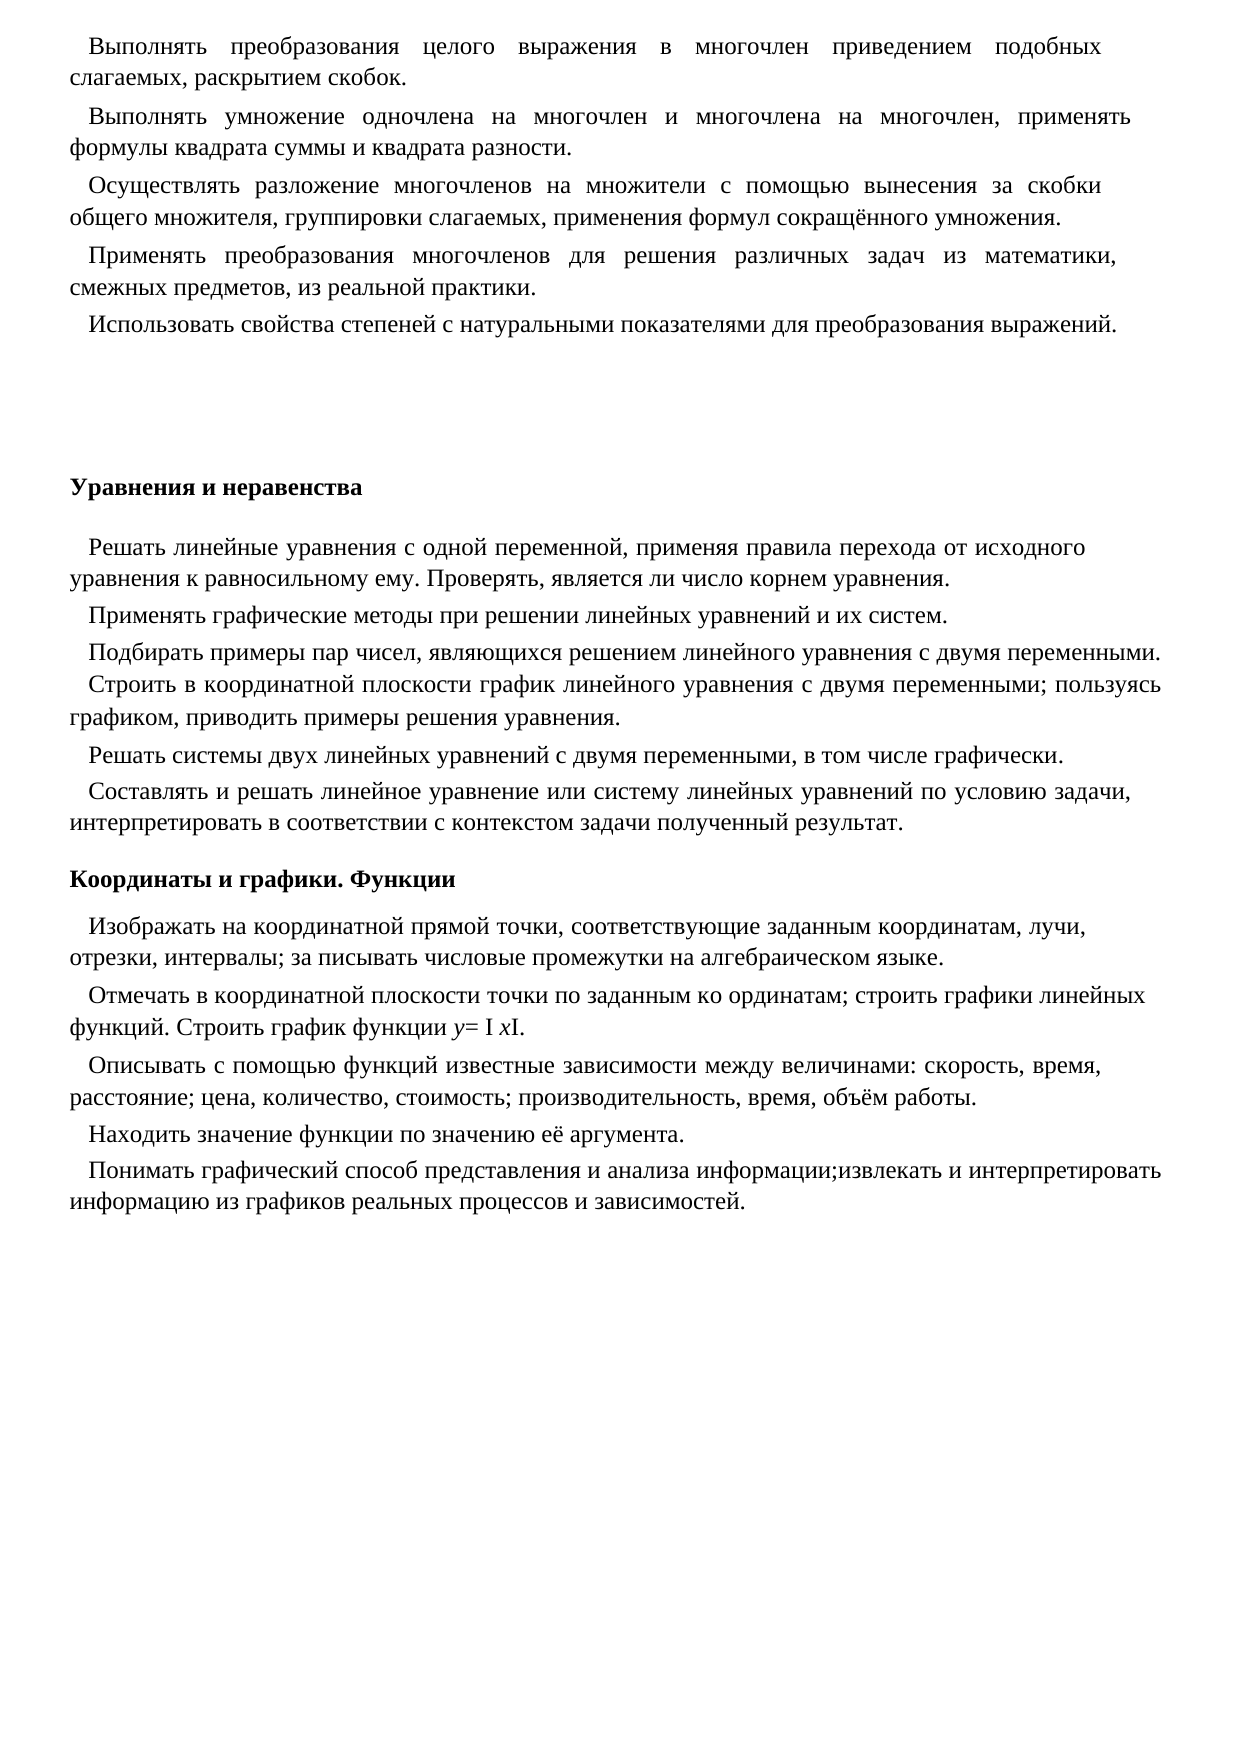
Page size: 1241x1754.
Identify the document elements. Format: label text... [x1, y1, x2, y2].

text Применять графические методы при решении линейных уравнений и их систем. [88, 602, 1162, 629]
text Выполнять умножение одночлена на многочлен и многочлена на многочлен, применять формулы квадрата суммы и квадрата разности. [69, 101, 1132, 161]
text Осуществлять разложение многочленов на множители с помощью вынесения за скобки общего множителя, группировки слагаемых, применения формул сокращённого умножения. [69, 171, 1102, 231]
text Находить значение функции по значению её аргумента. [88, 1120, 1162, 1147]
text Уравнения и неравенства [69, 474, 1162, 501]
text Выполнять преобразования целого выражения в многочлен приведением подобных слагаемых, раскрытием скобок. [69, 31, 1102, 91]
text Решать системы двух линейных уравнений с двумя переменными, в том числе графически. [88, 741, 1162, 769]
text Составлять и решать линейное уравнение или систему линейных уравнений по условию задачи, интерпретировать в соответствии с контекстом задачи полученный результат. [69, 776, 1132, 836]
text Координаты и графики. Функции [69, 866, 1162, 893]
text Изображать на координатной прямой точки, соответствующие заданным координатам, лучи, отрезки, интервалы; за писывать числовые промежутки на алгебраическом языке. [69, 911, 1087, 971]
text Отмечать в координатной плоскости точки по заданным ко ординатам; строить графики линейных функций. Строить график функции y= I хI. [69, 981, 1147, 1041]
text Решать линейные уравнения с одной переменной, применяя правила перехода от исходного уравнения к равносильному ему. Проверять, является ли число корнем уравнения. [69, 532, 1087, 592]
text Применять преобразования многочленов для решения различных задач из математики, смежных предметов, из реальной практики. [69, 240, 1117, 300]
text Описывать с помощью функций известные зависимости между величинами: скорость, время, расстояние; цена, количество, стоимость; производительность, время, объём работы. [69, 1050, 1102, 1110]
text Использовать свойства степеней с натуральными показателями для преобразования выражений. [88, 310, 1162, 337]
text Понимать графический способ представления и анализа информации;извлекать и интерпретировать информацию из графиков реальных процессов и зависимостей. [69, 1155, 1162, 1215]
text Подбирать примеры пар чисел, являющихся решением линейного уравнения с двумя переменными. Строить в координатной плоскости график линейного уравнения с двумя переменными; пользуясь графиком, приводить примеры решения уравнения. [69, 637, 1162, 731]
